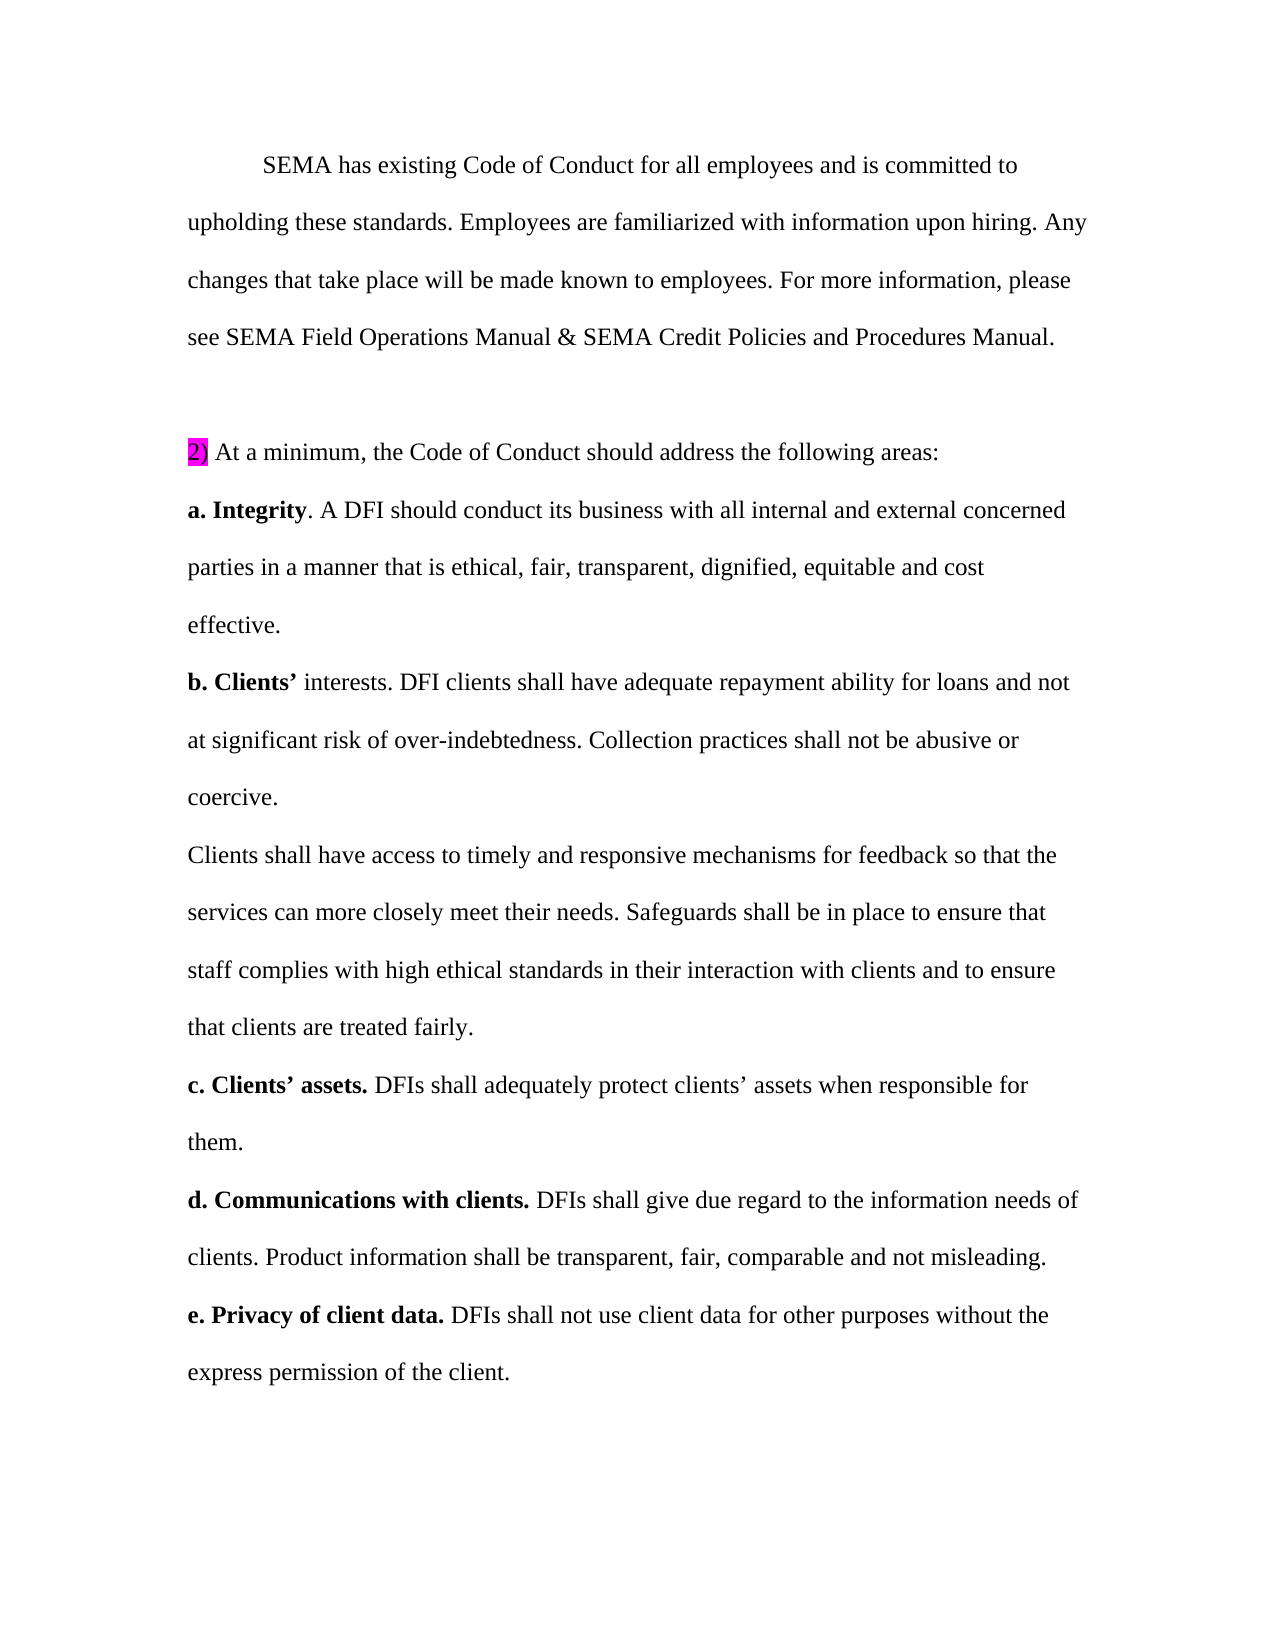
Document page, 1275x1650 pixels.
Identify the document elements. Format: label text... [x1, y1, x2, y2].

text b. Clients’ interests. DFI clients shall have adequate repayment ability for loans and not at significant risk of over-indebtedness. Collection practices shall not be abusive or coercive. [187, 667, 1087, 811]
text e. Privacy of client data. DFIs shall not use client data for other purposes without the [187, 1300, 1087, 1329]
text parties in a manner that is ethical, fair, transparent, dignified, equitable and cost [187, 552, 1087, 581]
text a. Integrity. A DFI should conduct its business with all internal and external concerned [187, 495, 1087, 524]
text clients. Product information shall be transparent, fair, comparable and not misleading. [187, 1242, 1087, 1271]
text effective. [187, 610, 1087, 639]
text that clients are treated fairly. [187, 1012, 1087, 1041]
text 2) At a minimum, the Code of Conduct should address the following areas: [187, 437, 1087, 466]
text services can more closely meet their needs. Safeguards shall be in place to ensure that [187, 897, 1087, 926]
text staff complies with high ethical standards in their interaction with clients and to ensure [187, 955, 1087, 984]
text Clients shall have access to timely and responsive mechanisms for feedback so that the [187, 840, 1087, 869]
text d. Communications with clients. DFIs shall give due regard to the information needs of [187, 1185, 1087, 1214]
text SEMA has existing Code of Conduct for all employees and is committed to upholding these standards. Employees are familiarized with information upon hiring. Any changes that take place will be made known to employees. For more information, please see SEMA Field Operations Manual & SEMA Credit Policies and Procedures Manual. [187, 150, 1087, 351]
text c. Clients’ assets. DFIs shall adequately protect clients’ assets when responsible for them. [187, 1070, 1087, 1156]
text express permission of the client. [187, 1357, 1087, 1386]
